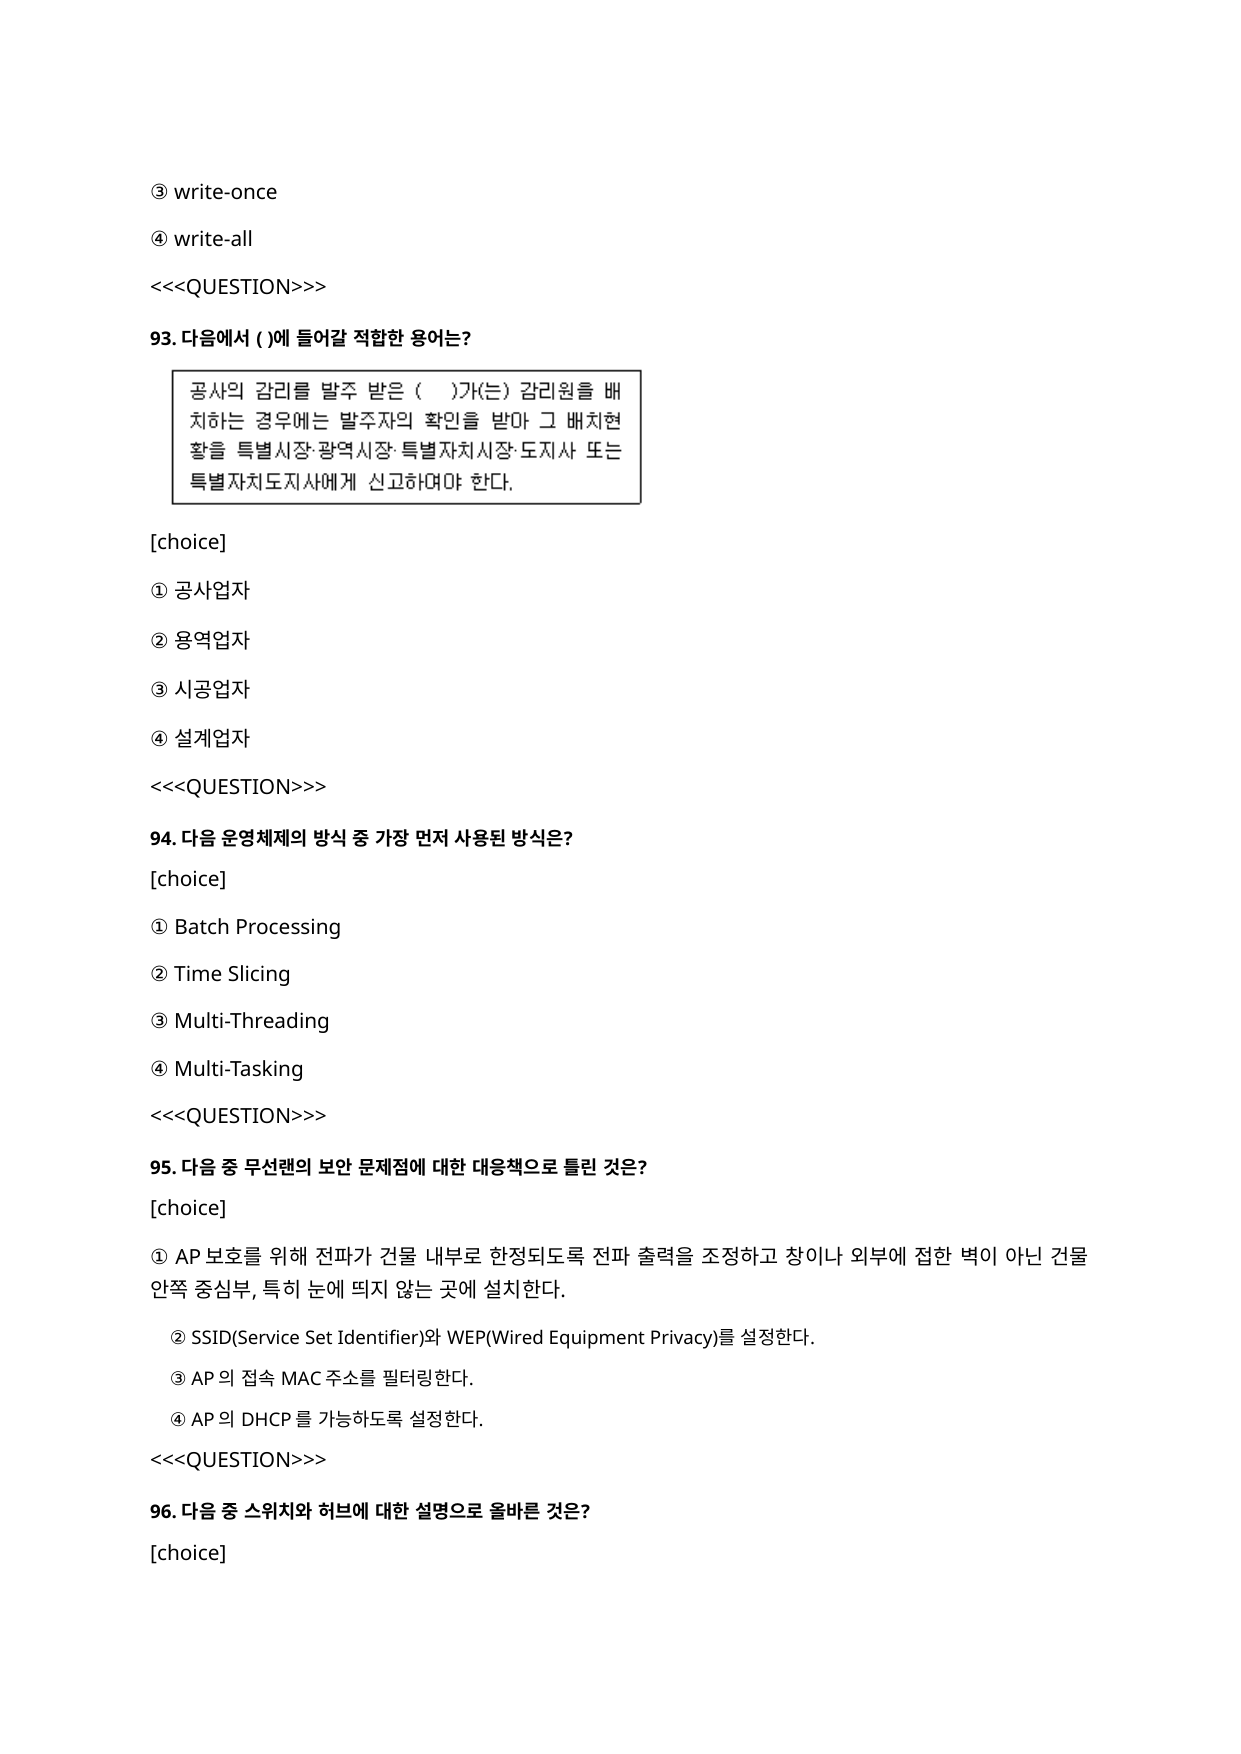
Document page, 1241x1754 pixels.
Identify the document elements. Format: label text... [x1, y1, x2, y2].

text ③ AP의 접속 MAC주소를 필터링한다. [150, 1364, 1090, 1391]
text ② Time Slicing [150, 959, 1090, 987]
text ③ 시공업자 [150, 673, 1090, 704]
text ③ Multi-Threading [150, 1006, 1090, 1035]
text <<<QUESTION>>> [150, 1446, 1090, 1474]
text <<<QUESTION>>> [150, 772, 1090, 801]
text 93. 다음에서 ( )에 들어갈 적합한 용어는? [150, 323, 1090, 350]
text ① AP보호를 위해 전파가 건물 내부로 한정되도록 전파 출력을 조정하고 창이나 외부에 접한 벽이 아닌 건물 안쪽 중심부, 특히 눈에 띄지 않는 곳에 설치한다. [150, 1241, 1090, 1304]
text <<<QUESTION>>> [150, 272, 1090, 300]
text [choice] [150, 864, 1090, 893]
text ② 용역업자 [150, 624, 1090, 654]
text [choice] [150, 1193, 1090, 1222]
text 96. 다음 중 스위치와 허브에 대한 설명으로 올바른 것은? [150, 1497, 1090, 1524]
text 95. 다음 중 무선랜의 보안 문제점에 대한 대응책으로 틀린 것은? [150, 1152, 1090, 1179]
text <<<QUESTION>>> [150, 1101, 1090, 1129]
picture [169, 364, 645, 508]
text ① 공사업자 [150, 574, 1090, 605]
text [choice] [150, 1538, 1090, 1566]
text ① Batch Processing [150, 912, 1090, 940]
text ④ Multi-Tasking [150, 1054, 1090, 1082]
text [choice] [150, 527, 1090, 556]
text ② SSID(Service Set Identifier)와 WEP(Wired Equipment Privacy)를 설정한다. [150, 1323, 1090, 1350]
text 94. 다음 운영체제의 방식 중 가장 먼저 사용된 방식은? [150, 823, 1090, 851]
text ④ write-all [150, 224, 1090, 253]
text ③ write-once [150, 177, 1090, 206]
text ④ 설계업자 [150, 723, 1090, 753]
text ④ AP의 DHCP를 가능하도록 설정한다. [150, 1404, 1090, 1432]
